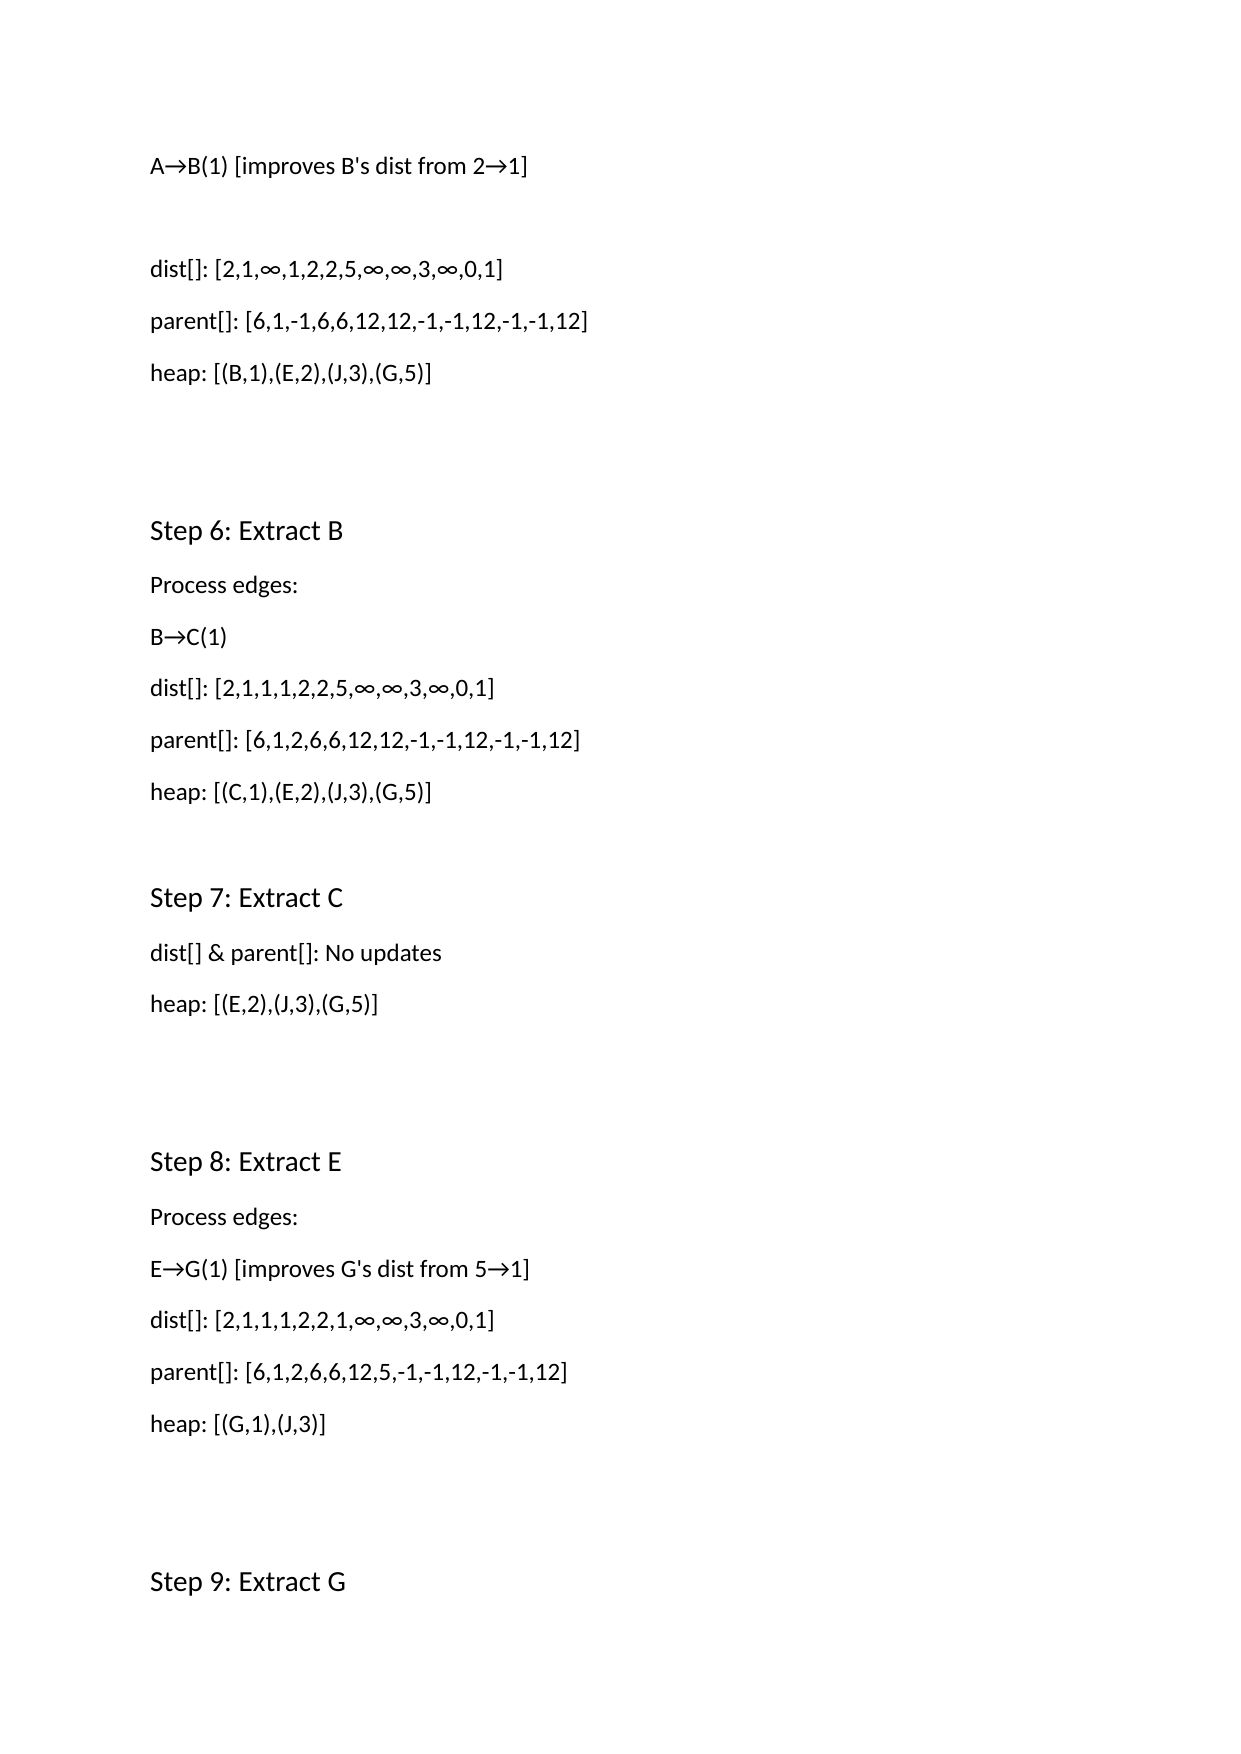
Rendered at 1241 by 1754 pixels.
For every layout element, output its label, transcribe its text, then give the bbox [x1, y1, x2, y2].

text heap: [(E,2),(J,3),(G,5)] [150, 988, 1090, 1019]
text Process edges: [150, 1201, 1090, 1232]
text Process edges: [150, 569, 1090, 600]
text Step 6: Extract B [150, 512, 1090, 547]
text B→C(1) [150, 621, 1090, 651]
text Step 9: Extract G [150, 1563, 1090, 1598]
text dist[] & parent[]: No updates [150, 937, 1090, 967]
text heap: [(G,1),(J,3)] [150, 1408, 1090, 1438]
text dist[]: [2,1,1,1,2,2,1,∞,∞,3,∞,0,1] [150, 1304, 1090, 1335]
text E→G(1) [improves G's dist from 5→1] [150, 1253, 1090, 1283]
text parent[]: [6,1,-1,6,6,12,12,-1,-1,12,-1,-1,12] [150, 305, 1090, 336]
text Step 7: Extract C [150, 879, 1090, 915]
text parent[]: [6,1,2,6,6,12,12,-1,-1,12,-1,-1,12] [150, 724, 1090, 755]
text dist[]: [2,1,1,1,2,2,5,∞,∞,3,∞,0,1] [150, 673, 1090, 703]
text parent[]: [6,1,2,6,6,12,5,-1,-1,12,-1,-1,12] [150, 1356, 1090, 1387]
text A→B(1) [improves B's dist from 2→1] [150, 150, 1090, 181]
text heap: [(C,1),(E,2),(J,3),(G,5)] [150, 776, 1090, 806]
text heap: [(B,1),(E,2),(J,3),(G,5)] [150, 357, 1090, 387]
text Step 8: Extract E [150, 1143, 1090, 1179]
text dist[]: [2,1,∞,1,2,2,5,∞,∞,3,∞,0,1] [150, 253, 1090, 284]
